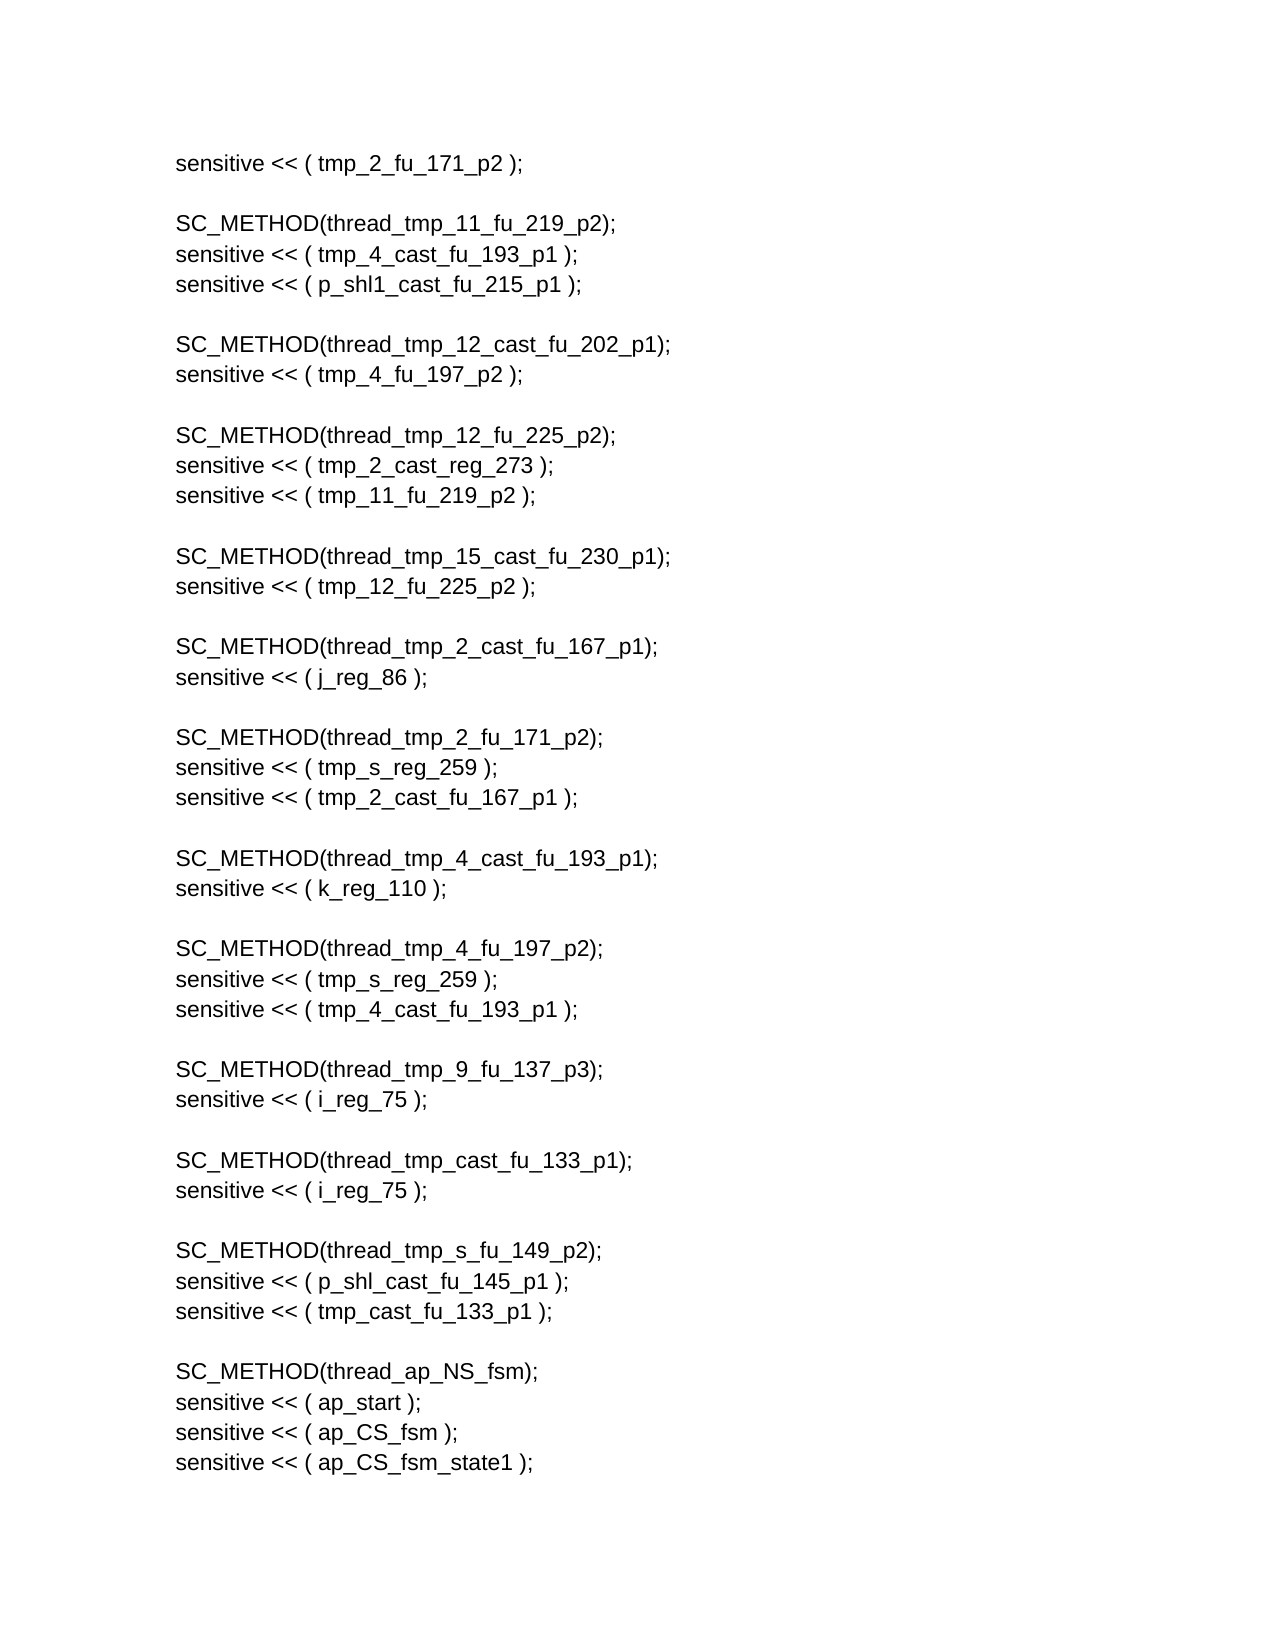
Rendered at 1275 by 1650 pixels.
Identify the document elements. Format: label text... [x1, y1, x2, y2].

text SC_METHOD(thread_tmp_9_fu_137_p3); [150, 1056, 1125, 1083]
text sensitive << ( i_reg_75 ); [150, 1177, 1125, 1203]
text SC_METHOD(thread_ap_NS_fsm); [150, 1358, 1125, 1385]
text sensitive << ( p_shl1_cast_fu_215_p1 ); [150, 271, 1125, 297]
text SC_METHOD(thread_tmp_12_fu_225_p2); [150, 422, 1125, 448]
text SC_METHOD(thread_tmp_cast_fu_133_p1); [150, 1147, 1125, 1173]
text SC_METHOD(thread_tmp_15_cast_fu_230_p1); [150, 543, 1125, 569]
text sensitive << ( k_reg_110 ); [150, 875, 1125, 901]
text sensitive << ( i_reg_75 ); [150, 1086, 1125, 1113]
text SC_METHOD(thread_tmp_11_fu_219_p2); [150, 210, 1125, 237]
text SC_METHOD(thread_tmp_s_fu_149_p2); [150, 1237, 1125, 1264]
text sensitive << ( tmp_12_fu_225_p2 ); [150, 573, 1125, 599]
text SC_METHOD(thread_tmp_2_fu_171_p2); [150, 724, 1125, 750]
text sensitive << ( p_shl_cast_fu_145_p1 ); [150, 1268, 1125, 1294]
text sensitive << ( tmp_4_fu_197_p2 ); [150, 361, 1125, 388]
text sensitive << ( tmp_2_cast_reg_273 ); [150, 452, 1125, 478]
text SC_METHOD(thread_tmp_4_cast_fu_193_p1); [150, 845, 1125, 871]
text sensitive << ( j_reg_86 ); [150, 663, 1125, 690]
text SC_METHOD(thread_tmp_2_cast_fu_167_p1); [150, 633, 1125, 660]
text SC_METHOD(thread_tmp_4_fu_197_p2); [150, 935, 1125, 962]
text sensitive << ( tmp_2_fu_171_p2 ); [150, 150, 1125, 176]
text sensitive << ( tmp_11_fu_219_p2 ); [150, 482, 1125, 509]
text sensitive << ( ap_CS_fsm ); [150, 1419, 1125, 1445]
text sensitive << ( tmp_s_reg_259 ); [150, 966, 1125, 992]
text sensitive << ( tmp_2_cast_fu_167_p1 ); [150, 784, 1125, 811]
text sensitive << ( tmp_4_cast_fu_193_p1 ); [150, 241, 1125, 267]
text sensitive << ( tmp_s_reg_259 ); [150, 754, 1125, 781]
text sensitive << ( ap_start ); [150, 1388, 1125, 1415]
text sensitive << ( tmp_cast_fu_133_p1 ); [150, 1298, 1125, 1324]
text sensitive << ( tmp_4_cast_fu_193_p1 ); [150, 996, 1125, 1022]
text sensitive << ( ap_CS_fsm_state1 ); [150, 1449, 1125, 1475]
text SC_METHOD(thread_tmp_12_cast_fu_202_p1); [150, 331, 1125, 358]
